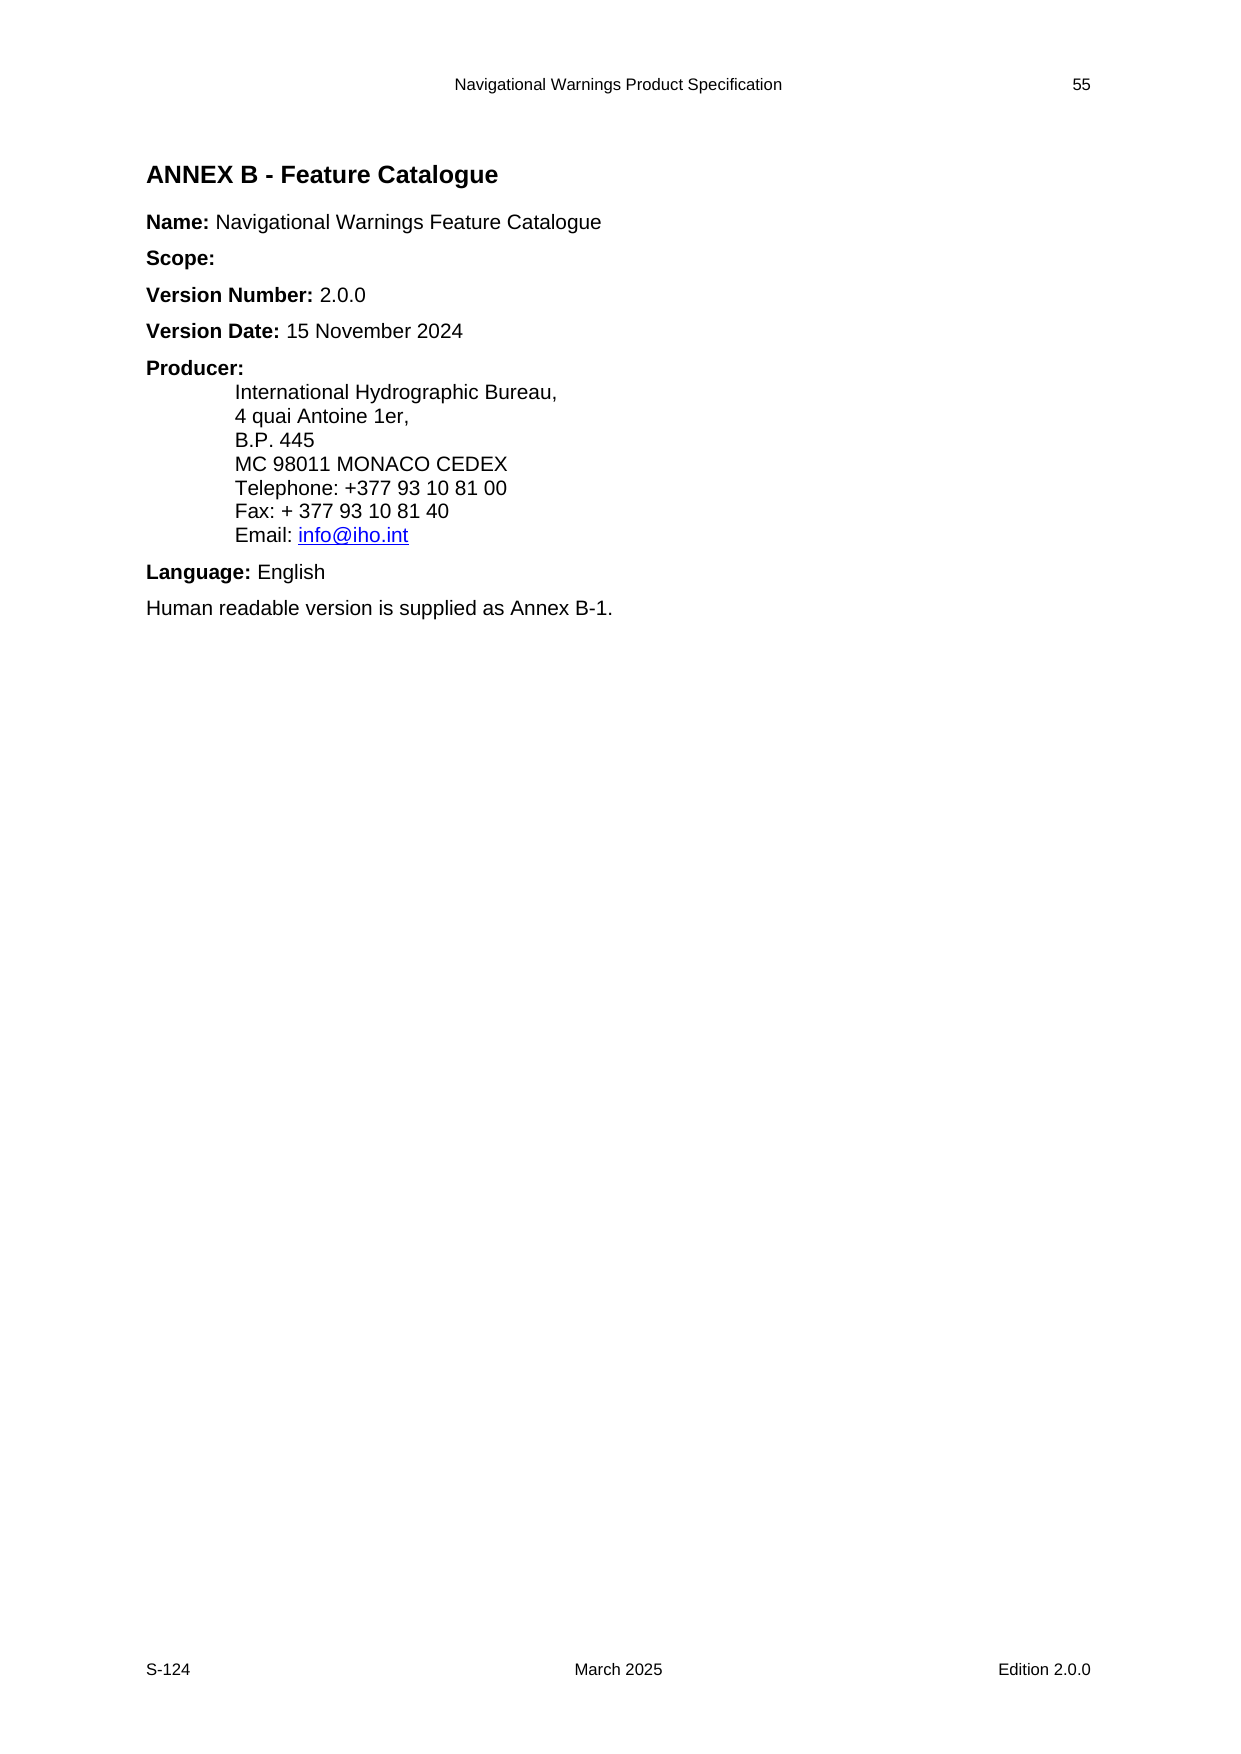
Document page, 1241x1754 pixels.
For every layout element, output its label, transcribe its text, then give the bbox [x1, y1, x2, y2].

text Scope: [146, 246, 1094, 270]
text Language: English [146, 560, 1094, 584]
text Version Date: 15 November 2024 [146, 319, 1094, 343]
text B.P. 445 [234, 427, 1094, 451]
text Version Number: 2.0.0 [146, 283, 1094, 307]
text MC 98011 MONACO CEDEX [234, 451, 1094, 475]
text Fax: + 377 93 10 81 40 [234, 499, 1094, 523]
text Email: info@iho.int [234, 523, 1094, 547]
text Producer: [146, 356, 1094, 379]
text Telephone: +377 93 10 81 00 [234, 475, 1094, 499]
text International Hydrographic Bureau, 4 quai Antoine 1er, [234, 379, 1094, 427]
text Name: Navigational Warnings Feature Catalogue [146, 210, 1094, 234]
subtitle ANNEX B - Feature Catalogue [146, 160, 1094, 189]
text Human readable version is supplied as Annex B-1. [146, 596, 1094, 620]
